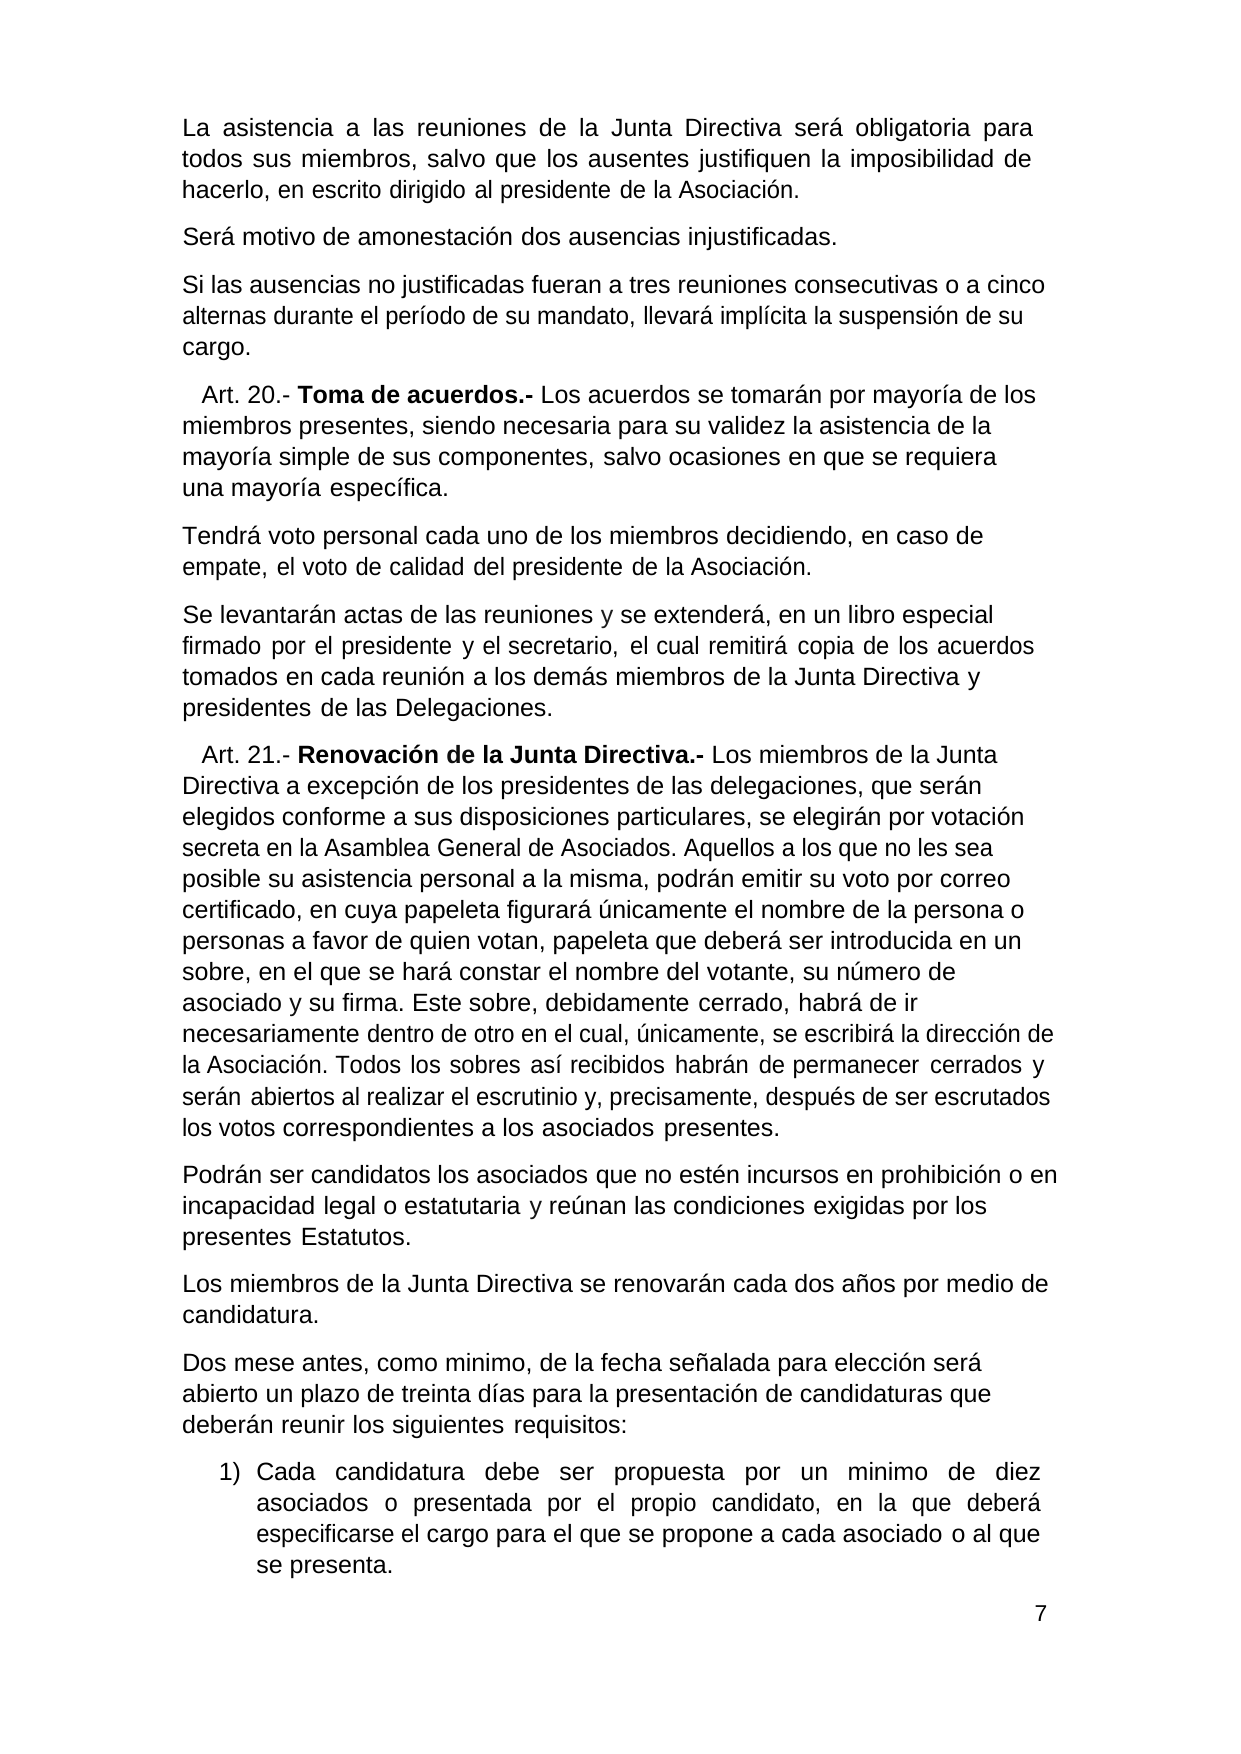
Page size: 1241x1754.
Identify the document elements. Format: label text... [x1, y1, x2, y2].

text Será motivo de amonestación dos ausencias injustificadas. [182, 222, 1073, 251]
text Si las ausencias no justificadas fueran a tres reuniones consecutivas o a cinco alternas durante el período de su mandato, llevará implícita la suspensión de su cargo. [182, 270, 1073, 361]
text La asistencia a las reuniones de la Junta Directiva será obligatoria para todos sus miembros, salvo que los ausentes justifiquen la imposibilidad de hacerlo, en escrito dirigido al presidente de la Asociación. [182, 113, 1034, 204]
text Podrán ser candidatos los asociados que no estén incursos en prohibición o en incapacidad legal o estatutaria y reúnan las condiciones exigidas por los presentes Estatutos. [182, 1160, 1073, 1251]
text Los miembros de la Junta Directiva se renovarán cada dos años por medio de candidatura. [182, 1269, 1073, 1329]
text Art. 21.- Renovación de la Junta Directiva.- Los miembros de la Junta Directiva a excepción de los presidentes de las delegaciones, que serán elegidos conforme a sus disposiciones particulares, se elegirán por votación secreta en la Asamblea General de Asociados. Aquellos a los que no les sea posible su asistencia personal a la misma, podrán emitir su voto por correo certificado, en cuya papeleta figurará únicamente el nombre de la persona o personas a favor de quien votan, papeleta que deberá ser introducida en un sobre, en el que se hará constar el nombre del votante, su número de asociado y su firma. Este sobre, debidamente cerrado, habrá de ir necesariamente dentro de otro en el cual, únicamente, se escribirá la dirección de la Asociación. Todos los sobres así recibidos habrán de permanecer cerrados y serán abiertos al realizar el escrutinio y, precisamente, después de ser escrutados los votos correspondientes a los asociados presentes. [182, 740, 1057, 1141]
text Art. 20.- Toma de acuerdos.- Los acuerdos se tomarán por mayoría de los miembros presentes, siendo necesaria para su validez la asistencia de la mayoría simple de sus componentes, salvo ocasiones en que se requiera una mayoría específica. [182, 380, 1038, 502]
text Tendrá voto personal cada uno de los miembros decidiendo, en caso de empate, el voto de calidad del presidente de la Asociación. [182, 521, 1051, 581]
text Se levantarán actas de las reuniones y se extenderá, en un libro especial firmado por el presidente y el secretario, el cual remitirá copia de los acuerdos tomados en cada reunión a los demás miembros de la Junta Directiva y presidentes de las Delegaciones. [182, 600, 1050, 722]
text Dos mese antes, como minimo, de la fecha señalada para elección será abierto un plazo de treinta días para la presentación de candidaturas que deberán reunir los siguientes requisitos: [182, 1348, 1060, 1439]
list Cada candidatura debe ser propuesta por un minimo de diez asociados o presentada por el propio candidato, en la que deberá especificarse el cargo para el que se propone a cada asociado o al que se presenta. [219, 1457, 1042, 1579]
